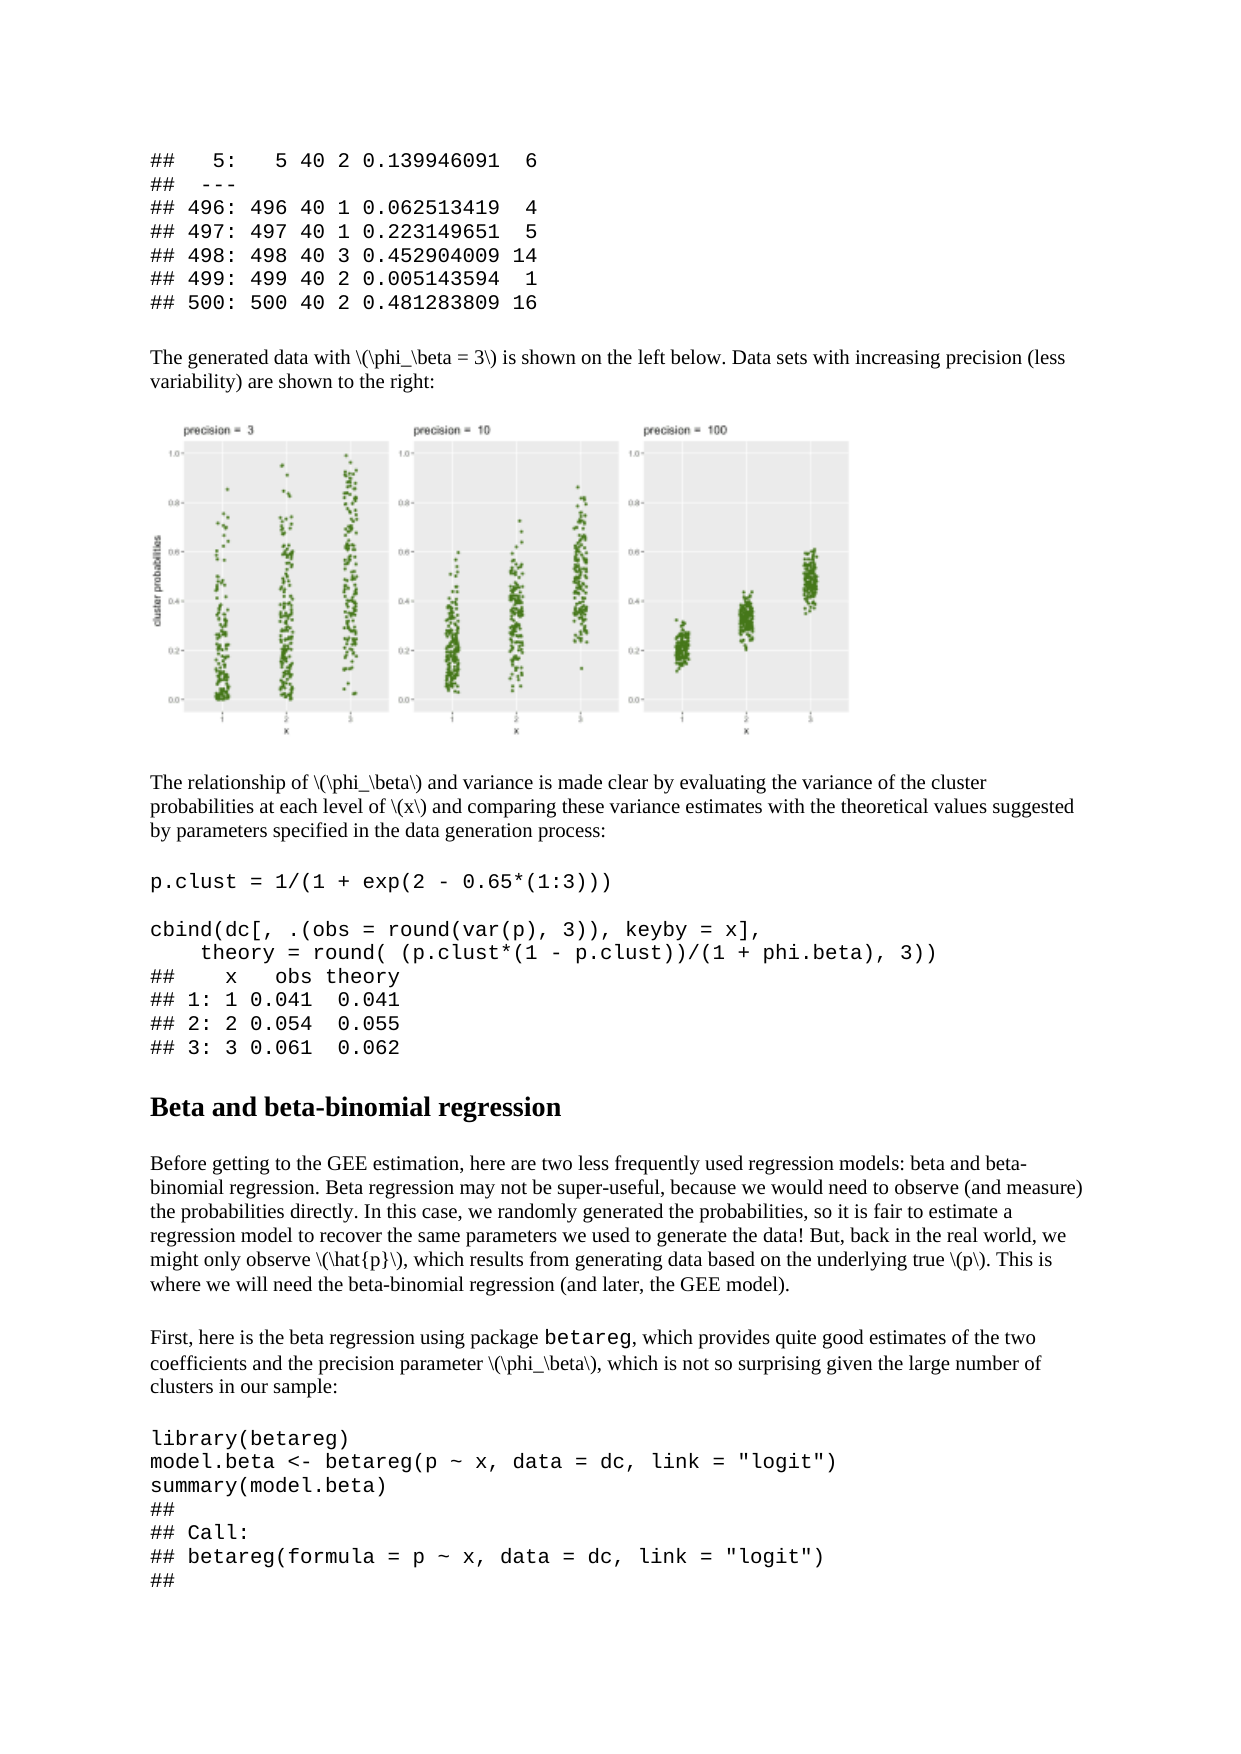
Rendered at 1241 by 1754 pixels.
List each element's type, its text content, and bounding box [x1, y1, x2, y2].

text Beta and beta-binomial regression [150, 1089, 1090, 1122]
text The relationship of \(\phi_\beta\) and variance is made clear by evaluating the variance of the cluster probabilities at each level of \(x\) and comparing these variance estimates with the theoretical values suggested by parameters specified in the data generation process: [150, 770, 1090, 842]
text ## 499: 499 40 2 0.005143594 1 [150, 268, 1090, 292]
text p.clust = 1/(1 + exp(2 - 0.65*(1:3))) [150, 871, 1090, 895]
text ## 498: 498 40 3 0.452904009 14 [150, 244, 1090, 268]
text ## [150, 1569, 1090, 1593]
text ## 3: 3 0.061 0.062 [150, 1037, 1090, 1060]
text ## 1: 1 0.041 0.041 [150, 989, 1090, 1013]
text ## betareg(formula = p ~ x, data = dc, link = "logit") [150, 1546, 1090, 1569]
text ## --- [150, 174, 1090, 197]
text ## [150, 1499, 1090, 1522]
text summary(model.beta) [150, 1475, 1090, 1499]
text cbind(dc[, .(obs = round(var(p), 3)), keyby = x], [150, 918, 1090, 942]
text ## 500: 500 40 2 0.481283809 16 [150, 292, 1090, 316]
text theory = round( (p.clust*(1 - p.clust))/(1 + phi.beta), 3)) [150, 942, 1090, 966]
picture [150, 422, 854, 741]
text library(betareg) [150, 1428, 1090, 1451]
text ## 2: 2 0.054 0.055 [150, 1013, 1090, 1037]
text ## 5: 5 40 2 0.139946091 6 [150, 150, 1090, 174]
text First, here is the beta regression using package betareg, which provides quite good estimates of the two coefficients and the precision parameter \(\phi_\beta\), which is not so surprising given the large number of clusters in our sample: [150, 1325, 1090, 1398]
text ## 497: 497 40 1 0.223149651 5 [150, 221, 1090, 244]
text ## 496: 496 40 1 0.062513419 4 [150, 197, 1090, 221]
text The generated data with \(\phi_\beta = 3\) is shown on the left below. Data sets with increasing precision (less variability) are shown to the right: [150, 345, 1090, 393]
text model.beta <- betareg(p ~ x, data = dc, link = "logit") [150, 1451, 1090, 1475]
text ## x obs theory [150, 966, 1090, 989]
text ## Call: [150, 1522, 1090, 1546]
text Before getting to the GEE estimation, here are two less frequently used regression models: beta and beta-binomial regression. Beta regression may not be super-useful, because we would need to observe (and measure) the probabilities directly. In this case, we randomly generated the probabilities, so it is fair to estimate a regression model to recover the same parameters we used to generate the data! But, back in the real world, we might only observe \(\hat{p}\), which results from generating data based on the underlying true \(p\). This is where we will need the beta-binomial regression (and later, the GEE model). [150, 1151, 1090, 1296]
